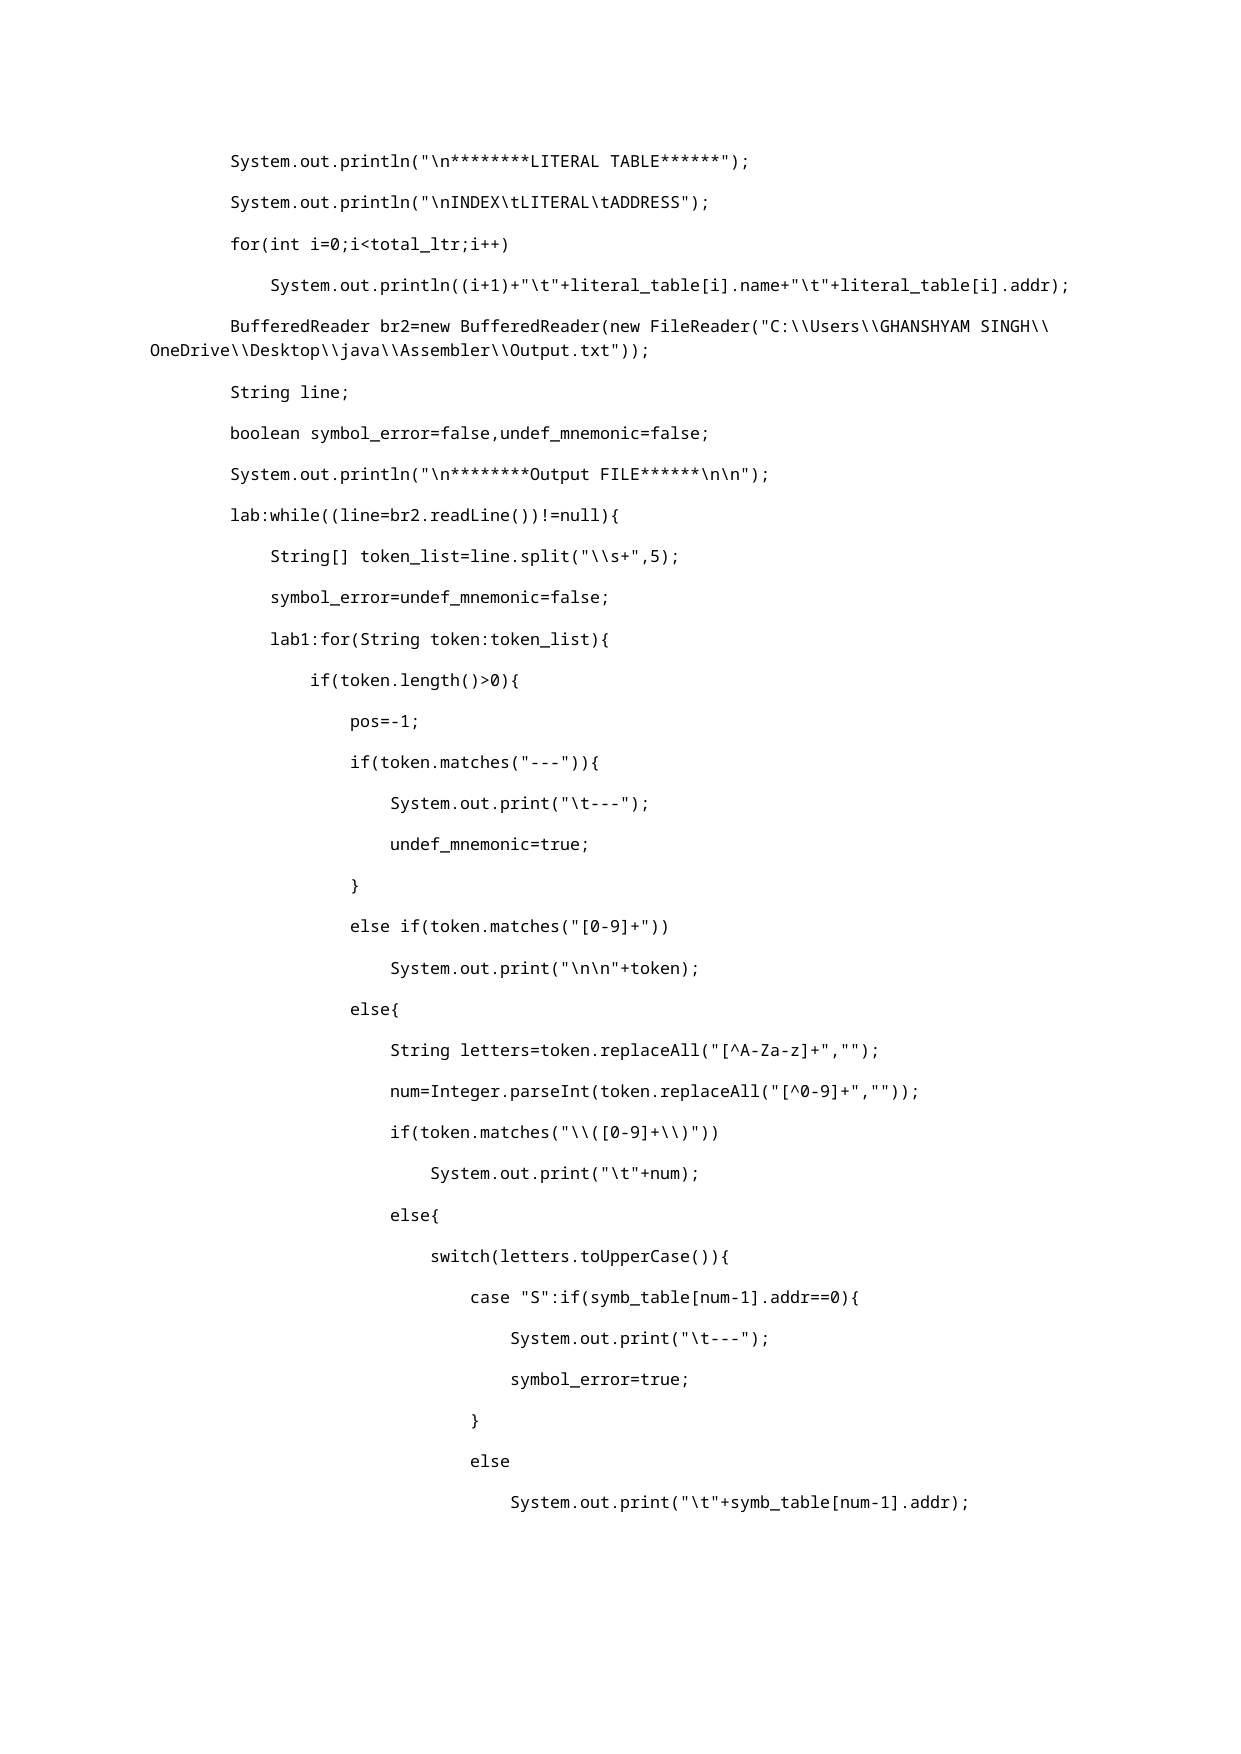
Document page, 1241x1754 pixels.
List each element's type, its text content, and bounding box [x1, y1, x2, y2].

text System.out.print("\t---"); [150, 792, 1090, 814]
text if(token.matches("---")){ [150, 751, 1090, 773]
text System.out.println("\n********Output FILE******\n\n"); [150, 462, 1090, 485]
text else{ [150, 997, 1090, 1020]
text lab1:for(String token:token_list){ [150, 627, 1090, 650]
text System.out.print("\t"+symb_table[num-1].addr); [150, 1491, 1090, 1514]
text lab:while((line=br2.readLine())!=null){ [150, 504, 1090, 526]
text } [150, 1409, 1090, 1432]
text else{ [150, 1203, 1090, 1226]
text BufferedReader br2=new BufferedReader(new FileReader("C:\\Users\\GHANSHYAM SINGH\\OneDrive\\Desktop\\java\\Assembler\\Output.txt")); [150, 314, 1090, 362]
text String letters=token.replaceAll("[^A-Za-z]+",""); [150, 1038, 1090, 1061]
text String line; [150, 380, 1090, 403]
text System.out.println((i+1)+"\t"+literal_table[i].name+"\t"+literal_table[i].addr); [150, 273, 1090, 296]
text symbol_error=undef_mnemonic=false; [150, 586, 1090, 609]
text pos=-1; [150, 709, 1090, 732]
text System.out.println("\nINDEX\tLITERAL\tADDRESS"); [150, 191, 1090, 214]
text System.out.print("\t"+num); [150, 1162, 1090, 1185]
text System.out.print("\t---"); [150, 1327, 1090, 1349]
text boolean symbol_error=false,undef_mnemonic=false; [150, 421, 1090, 444]
text System.out.print("\n\n"+token); [150, 956, 1090, 979]
text undef_mnemonic=true; [150, 833, 1090, 856]
text case "S":if(symb_table[num-1].addr==0){ [150, 1285, 1090, 1308]
text num=Integer.parseInt(token.replaceAll("[^0-9]+","")); [150, 1080, 1090, 1102]
text switch(letters.toUpperCase()){ [150, 1244, 1090, 1267]
text } [150, 874, 1090, 897]
text else if(token.matches("[0-9]+")) [150, 915, 1090, 938]
text for(int i=0;i<total_ltr;i++) [150, 232, 1090, 255]
text System.out.println("\n********LITERAL TABLE******"); [150, 150, 1090, 173]
text String[] token_list=line.split("\\s+",5); [150, 545, 1090, 567]
text else [150, 1450, 1090, 1473]
text if(token.length()>0){ [150, 668, 1090, 691]
text symbol_error=true; [150, 1368, 1090, 1390]
text if(token.matches("\\([0-9]+\\)")) [150, 1121, 1090, 1143]
